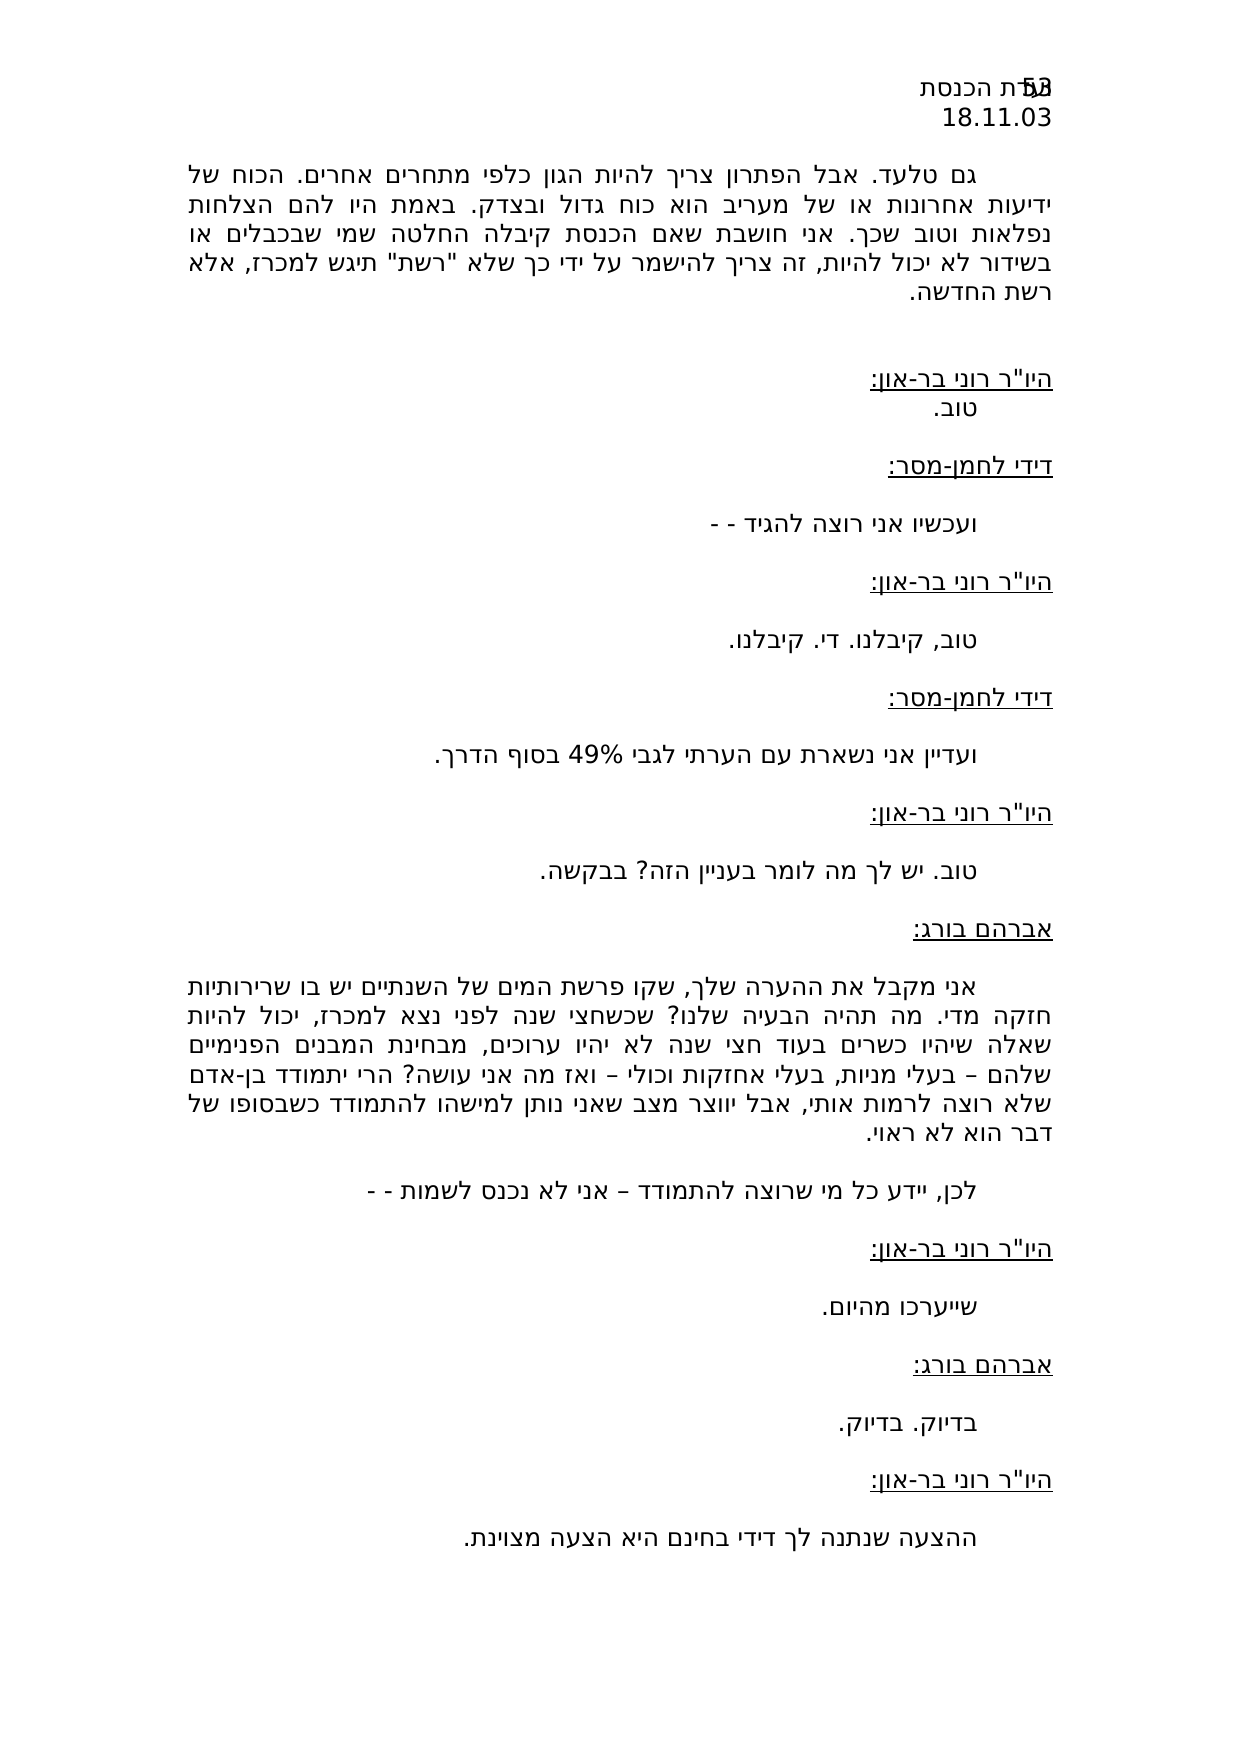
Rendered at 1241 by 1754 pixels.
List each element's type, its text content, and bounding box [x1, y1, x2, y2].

text היו"ר רוני בר-און: [187, 567, 1053, 596]
text ועכשיו אני רוצה להגיד - - [187, 509, 1053, 538]
text אברהם בורג: [187, 1350, 1053, 1379]
text דידי לחמן-מסר: [187, 451, 1053, 480]
text אברהם בורג: [187, 914, 1053, 943]
text בדיוק. בדיוק. [187, 1408, 1053, 1437]
text טוב. [187, 393, 1053, 422]
text טוב. יש לך מה לומר בעניין הזה? בבקשה. [187, 856, 1053, 886]
text היו"ר רוני בר-און: [187, 364, 1053, 393]
text היו"ר רוני בר-און: [187, 798, 1053, 828]
text היו"ר רוני בר-און: [187, 1234, 1053, 1263]
text אני מקבל את ההערה שלך, שקו פרשת המים של השנתיים יש בו שרירותיות חזקה מדי. מה תהיה הבעיה שלנו? שכשחצי שנה לפני נצא למכרז, יכול להיות שאלה שיהיו כשרים בעוד חצי שנה לא יהיו ערוכים, מבחינת המבנים הפנימיים שלהם – בעלי מניות, בעלי אחזקות וכולי – ואז מה אני עושה? הרי יתמודד בן-אדם שלא רוצה לרמות אותי, אבל יווצר מצב שאני נותן למישהו להתמודד כשבסופו של דבר הוא לא ראוי. [187, 972, 1053, 1147]
text גם טלעד. אבל הפתרון צריך להיות הגון כלפי מתחרים אחרים. הכוח של ידיעות אחרונות או של מעריב הוא כוח גדול ובצדק. באמת היו להם הצלחות נפלאות וטוב שכך. אני חושבת שאם הכנסת קיבלה החלטה שמי שבכבלים או בשידור לא יכול להיות, זה צריך להישמר על ידי כך שלא "רשת" תיגש למכרז, אלא רשת החדשה. [187, 161, 1053, 306]
text שייערכו מהיום. [187, 1292, 1053, 1321]
text לכן, יידע כל מי שרוצה להתמודד – אני לא נכנס לשמות - - [187, 1176, 1053, 1205]
text ועדיין אני נשארת עם הערתי לגבי 49% בסוף הדרך. [187, 741, 1053, 770]
text טוב, קיבלנו. די. קיבלנו. [187, 625, 1053, 654]
text היו"ר רוני בר-און: [187, 1466, 1053, 1495]
text דידי לחמן-מסר: [187, 683, 1053, 712]
text ההצעה שנתנה לך דידי בחינם היא הצעה מצוינת. [187, 1523, 1053, 1553]
